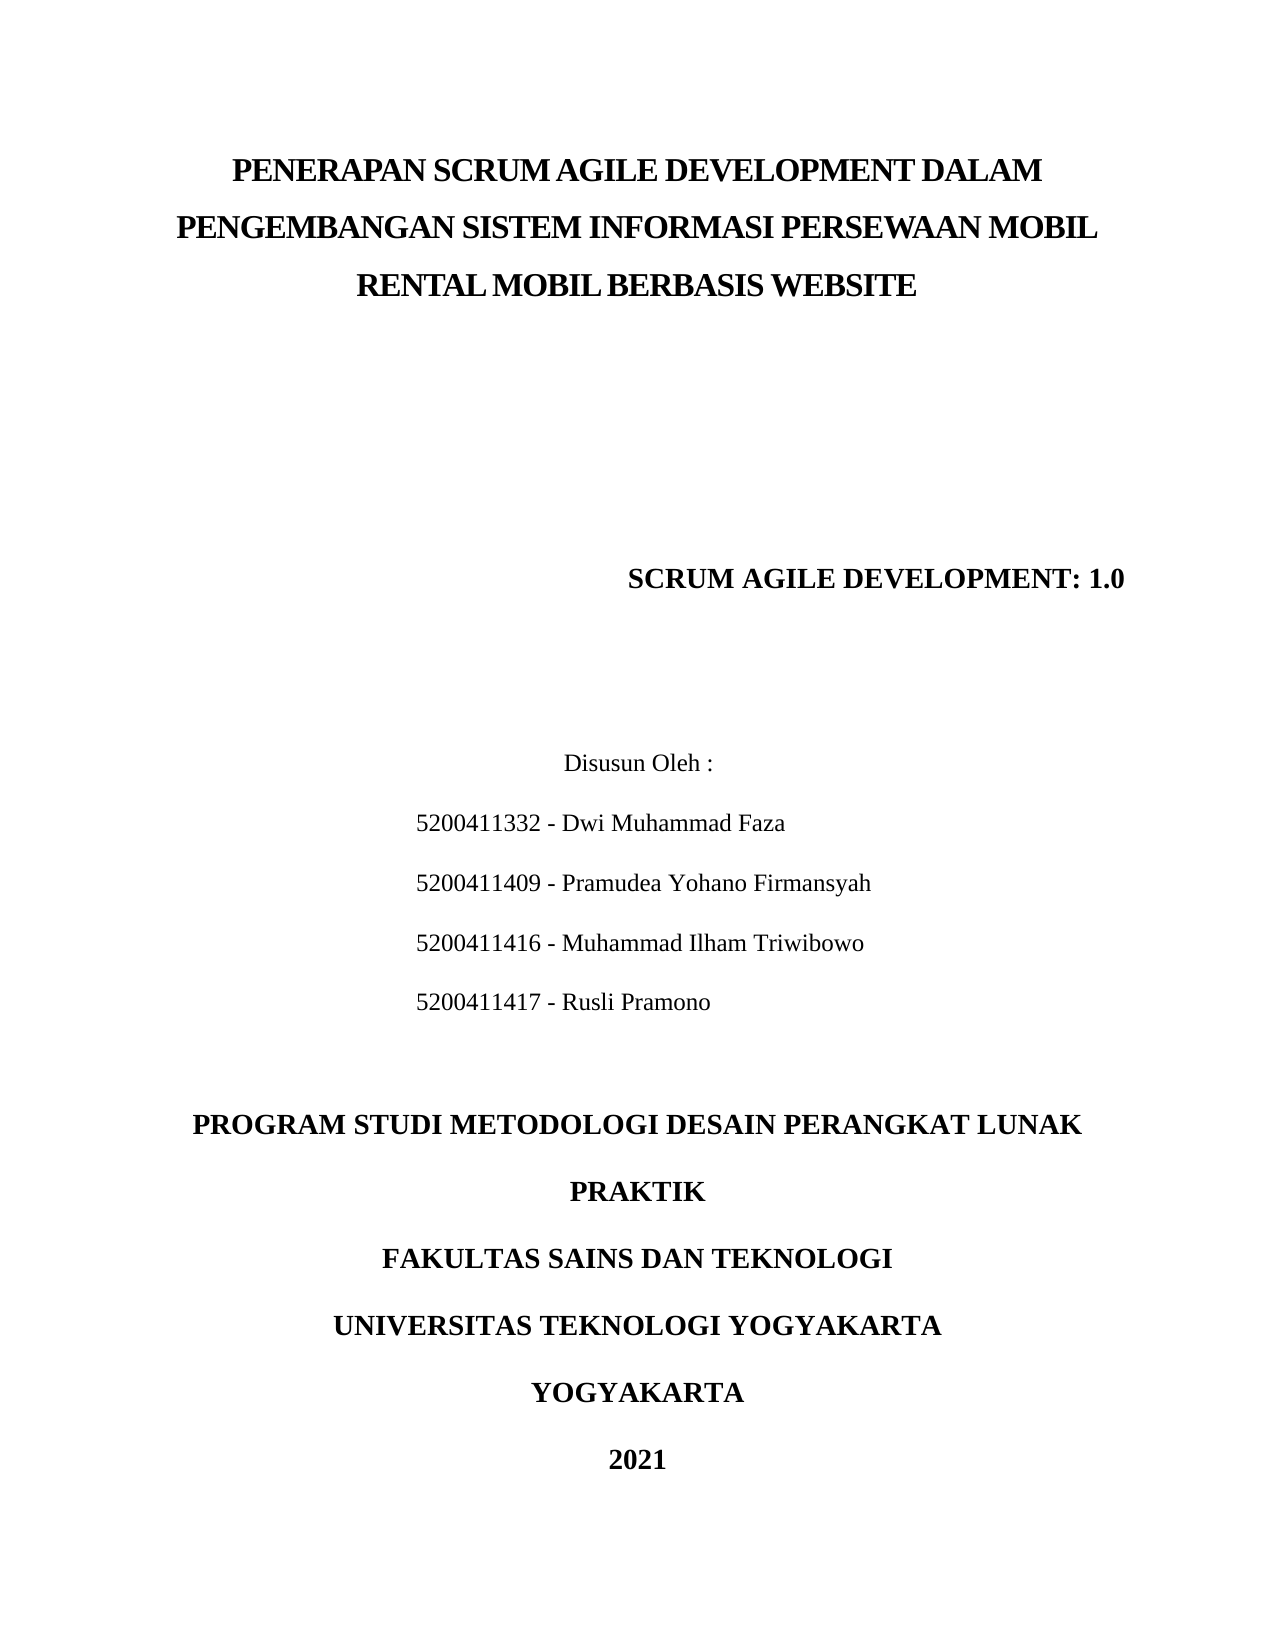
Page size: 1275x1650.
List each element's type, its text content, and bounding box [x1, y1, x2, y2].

text PRAKTIK [150, 1174, 1125, 1207]
text 5200411409 - Pramudea Yohano Firmansyah [416, 868, 1125, 897]
text FAKULTAS SAINS DAN TEKNOLOGI [150, 1241, 1125, 1274]
text PROGRAM STUDI METODOLOGI DESAIN PERANGKAT LUNAK [150, 1107, 1125, 1141]
text Disusun Oleh : [445, 748, 1125, 777]
text 5200411417 - Rusli Pramono [416, 987, 1125, 1016]
text SCRUM AGILE DEVELOPMENT: 1.0 [150, 562, 1125, 595]
text UNIVERSITAS TEKNOLOGI YOGYAKARTA [150, 1308, 1125, 1341]
text 5200411332 - Dwi Muhammad Faza [416, 808, 1125, 837]
text 2021 [150, 1442, 1125, 1475]
title Penerapan Scrum Agile Development Dalam Pengembangan Sistem Informasi Persewaan Mobil Rental Mobil Berbasis Website [150, 150, 1125, 303]
text YOGYAKARTA [150, 1375, 1125, 1408]
text 5200411416 - Muhammad Ilham Triwibowo [416, 928, 1125, 956]
